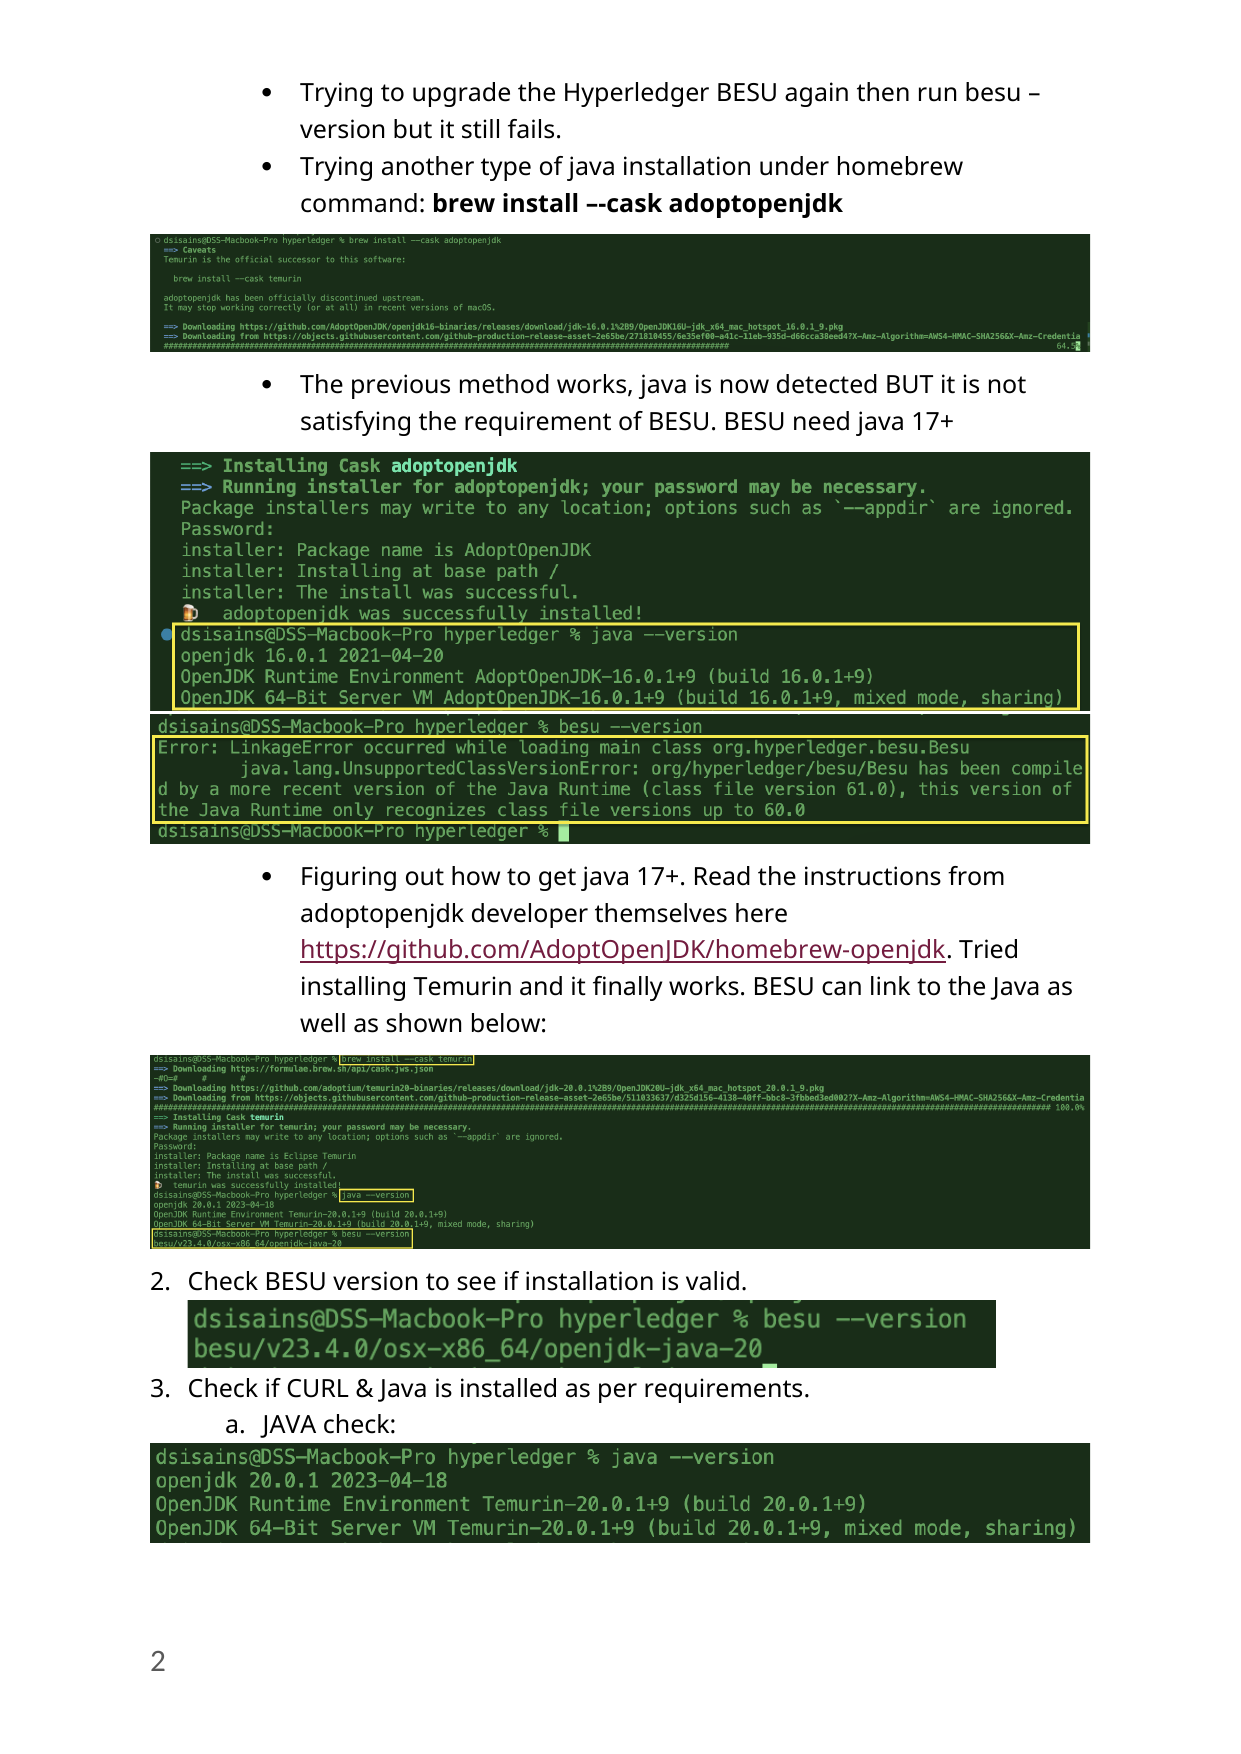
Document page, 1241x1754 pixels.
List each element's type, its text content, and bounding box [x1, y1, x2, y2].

list Check if CURL & Java is installed as per requirements. [150, 1370, 1090, 1404]
list Trying another type of java installation under homebrew command: brew install –-cask adoptopenjdk [262, 148, 1090, 219]
list Trying to upgrade the Hyperledger BESU again then run besu –version but it still fails. [262, 75, 1090, 146]
picture [150, 234, 1091, 352]
picture [150, 452, 1091, 711]
list JAVA check: [225, 1407, 1090, 1441]
picture [187, 1300, 996, 1368]
list The previous method works, java is now detected BUT it is not satisfying the requirement of BESU. BESU need java 17+ [262, 367, 1090, 437]
list Check BESU version to see if installation is valid. [150, 1264, 1090, 1298]
picture [150, 714, 1091, 844]
picture [150, 1443, 1091, 1543]
picture [150, 1055, 1091, 1249]
list Figuring out how to get java 17+. Read the instructions from adoptopenjdk developer themselves here https://github.com/AdoptOpenJDK/homebrew-openjdk. Tried installing Temurin and it finally works. BESU can link to the Java as well as shown below: [262, 859, 1090, 1040]
